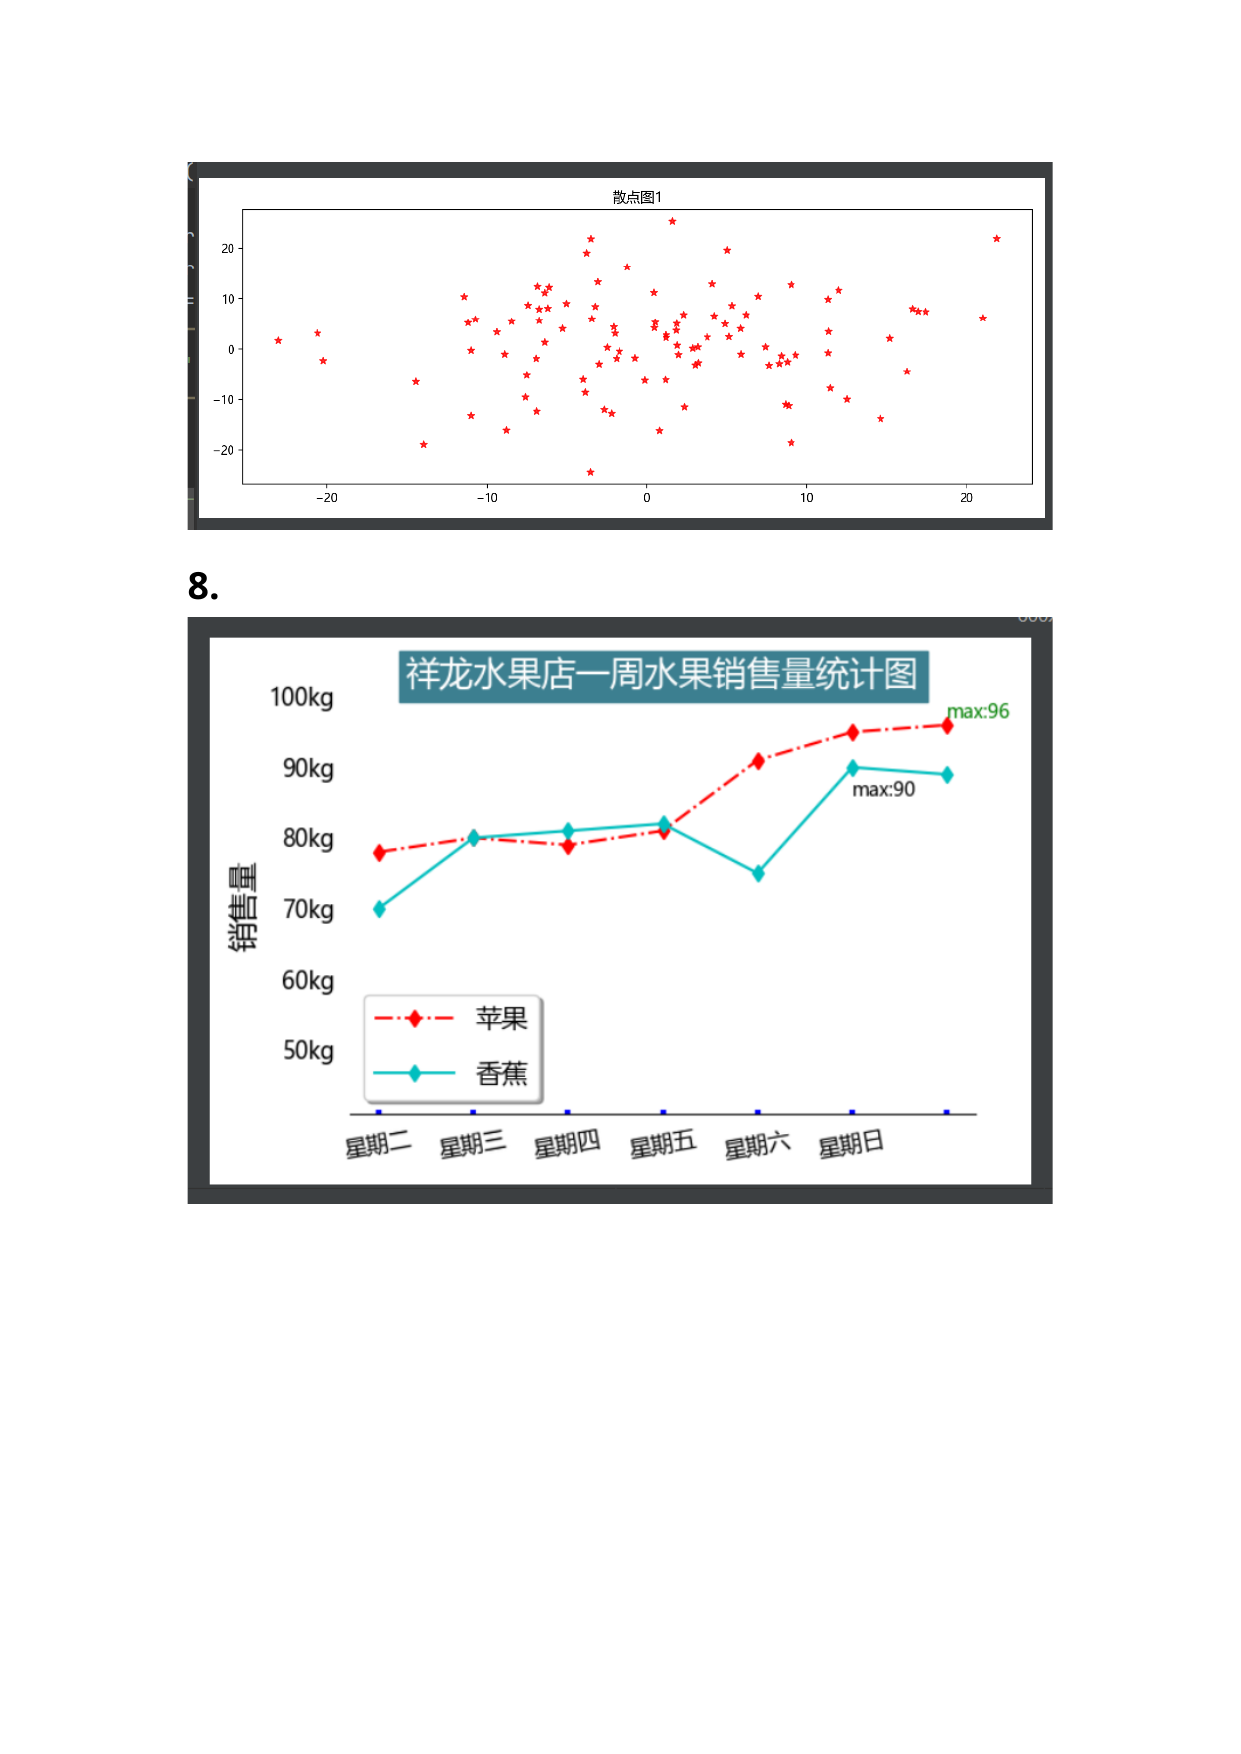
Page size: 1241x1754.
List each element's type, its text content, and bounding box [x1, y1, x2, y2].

text 8. [187, 552, 1053, 617]
picture [187, 162, 1053, 530]
picture [187, 617, 1053, 1204]
